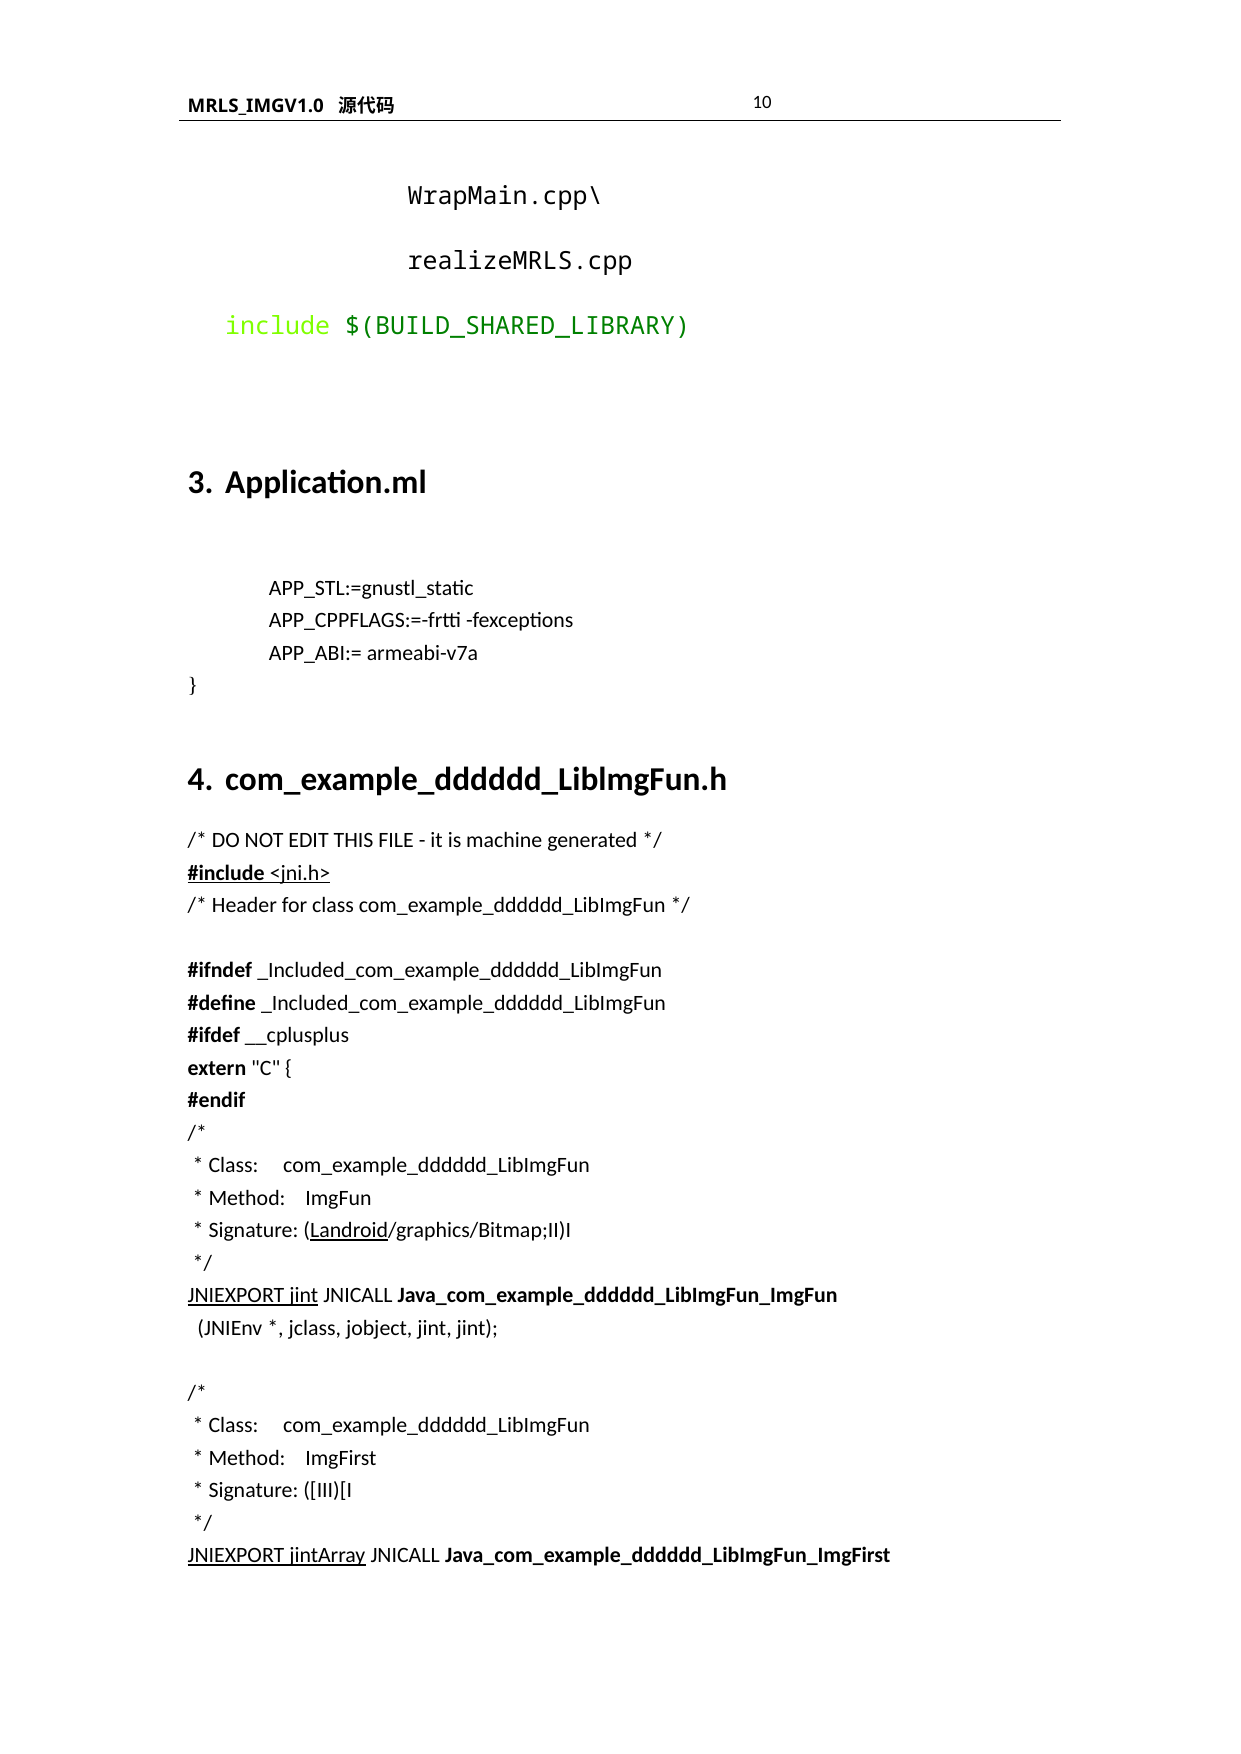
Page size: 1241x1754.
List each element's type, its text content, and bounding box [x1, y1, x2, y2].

text * Class: com_example_dddddd_LibImgFun [187, 1148, 1053, 1181]
list APP_ABI:= armeabi-v7a [225, 636, 1053, 668]
text (JNIEnv *, jclass, jobject, jint, jint); [187, 1311, 1053, 1343]
list include $(BUILD_SHARED_LIBRARY) [225, 292, 1053, 357]
text } [187, 668, 1053, 701]
text #endif [187, 1083, 1053, 1116]
text WrapMain.cpp\ [187, 162, 1053, 227]
list APP_STL:=gnustl_static [225, 571, 1053, 603]
text * Method: ImgFun [187, 1181, 1053, 1213]
text /* [187, 1116, 1053, 1148]
text JNIEXPORT jint JNICALL Java_com_example_dddddd_LibImgFun_ImgFun [187, 1278, 1053, 1311]
text */ [187, 1506, 1053, 1538]
subtitle Application.ml [187, 449, 1053, 514]
text /* DO NOT EDIT THIS FILE - it is machine generated */ [187, 823, 1053, 856]
list APP_CPPFLAGS:=-frtti -fexceptions [225, 603, 1053, 636]
text #ifdef __cplusplus [187, 1018, 1053, 1051]
text /* Header for class com_example_dddddd_LibImgFun */ [187, 888, 1053, 921]
subtitle com_example_dddddd_LiblmgFun.h [187, 746, 1053, 811]
text * Signature: (Landroid/graphics/Bitmap;II)I [187, 1213, 1053, 1246]
text * Class: com_example_dddddd_LibImgFun [187, 1408, 1053, 1441]
text /* [187, 1376, 1053, 1408]
text JNIEXPORT jintArray JNICALL Java_com_example_dddddd_LibImgFun_ImgFirst [187, 1538, 1053, 1571]
text #define _Included_com_example_dddddd_LibImgFun [187, 986, 1053, 1018]
text * Method: ImgFirst [187, 1441, 1053, 1473]
text * Signature: ([III)[I [187, 1473, 1053, 1506]
list realizeMRLS.cpp [225, 227, 1053, 292]
text */ [187, 1246, 1053, 1278]
text extern "C" { [187, 1051, 1053, 1083]
text #include <jni.h> [187, 856, 1053, 888]
text #ifndef _Included_com_example_dddddd_LibImgFun [187, 953, 1053, 986]
